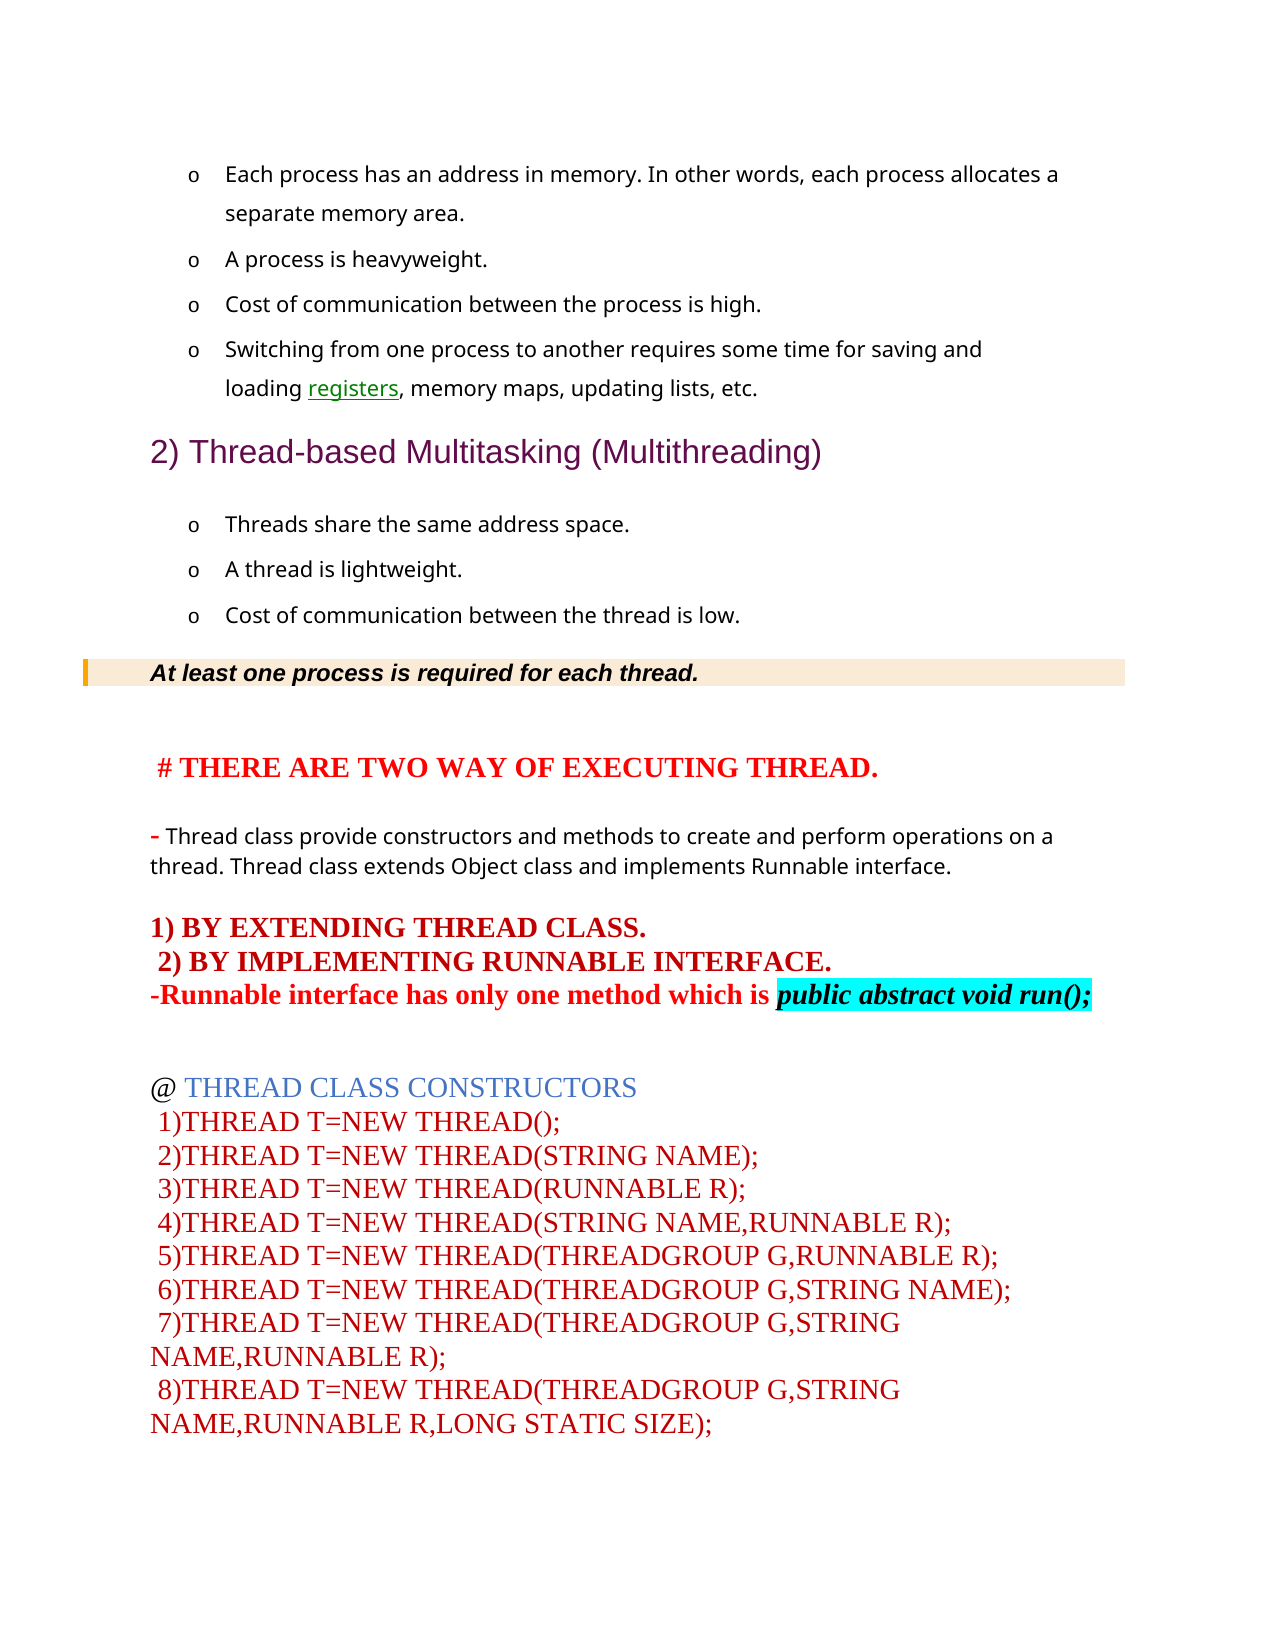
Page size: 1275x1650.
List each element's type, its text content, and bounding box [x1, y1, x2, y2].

text 4)THREAD T=NEW THREAD(STRING NAME,RUNNABLE R); [150, 1205, 1125, 1238]
text 7)THREAD T=NEW THREAD(THREADGROUP G,STRING NAME,RUNNABLE R); [150, 1305, 1125, 1372]
text 1) BY EXTENDING THREAD CLASS. [150, 910, 1125, 944]
text 8)THREAD T=NEW THREAD(THREADGROUP G,STRING NAME,RUNNABLE R,LONG STATIC SIZE); [150, 1372, 1125, 1439]
text @ THREAD CLASS CONSTRUCTORS [150, 1071, 1125, 1104]
text 1)THREAD T=NEW THREAD(); [150, 1104, 1125, 1138]
text 2) BY IMPLEMENTING RUNNABLE INTERFACE. [150, 944, 1125, 977]
text 5)THREAD T=NEW THREAD(THREADGROUP G,RUNNABLE R); [150, 1238, 1125, 1272]
list A process is heavyweight. [187, 234, 1125, 273]
text 3)THREAD T=NEW THREAD(RUNNABLE R); [150, 1171, 1125, 1205]
list A thread is lightweight. [187, 545, 1125, 584]
text 6)THREAD T=NEW THREAD(THREADGROUP G,STRING NAME); [150, 1272, 1125, 1305]
list Threads share the same address space. [187, 500, 1125, 539]
text 2) Thread-based Multitasking (Multithreading) [150, 432, 1125, 471]
text - Thread class provide constructors and methods to create and perform operations on a thread. Thread class extends Object class and implements Runnable interface. [150, 817, 1125, 881]
subtitle At least one process is required for each thread. [88, 659, 1125, 686]
text 2)THREAD T=NEW THREAD(STRING NAME); [150, 1138, 1125, 1171]
list Cost of communication between the process is high. [187, 280, 1125, 319]
list Switching from one process to another requires some time for saving and loading registers, memory maps, updating lists, etc. [187, 325, 1125, 403]
text -Runnable interface has only one method which is public abstract void run(); [150, 977, 1125, 1011]
list Cost of communication between the thread is low. [187, 591, 1125, 629]
text # THERE ARE TWO WAY OF EXECUTING THREAD. [150, 750, 1125, 784]
list Each process has an address in memory. In other words, each process allocates a separate memory area. [187, 150, 1125, 228]
